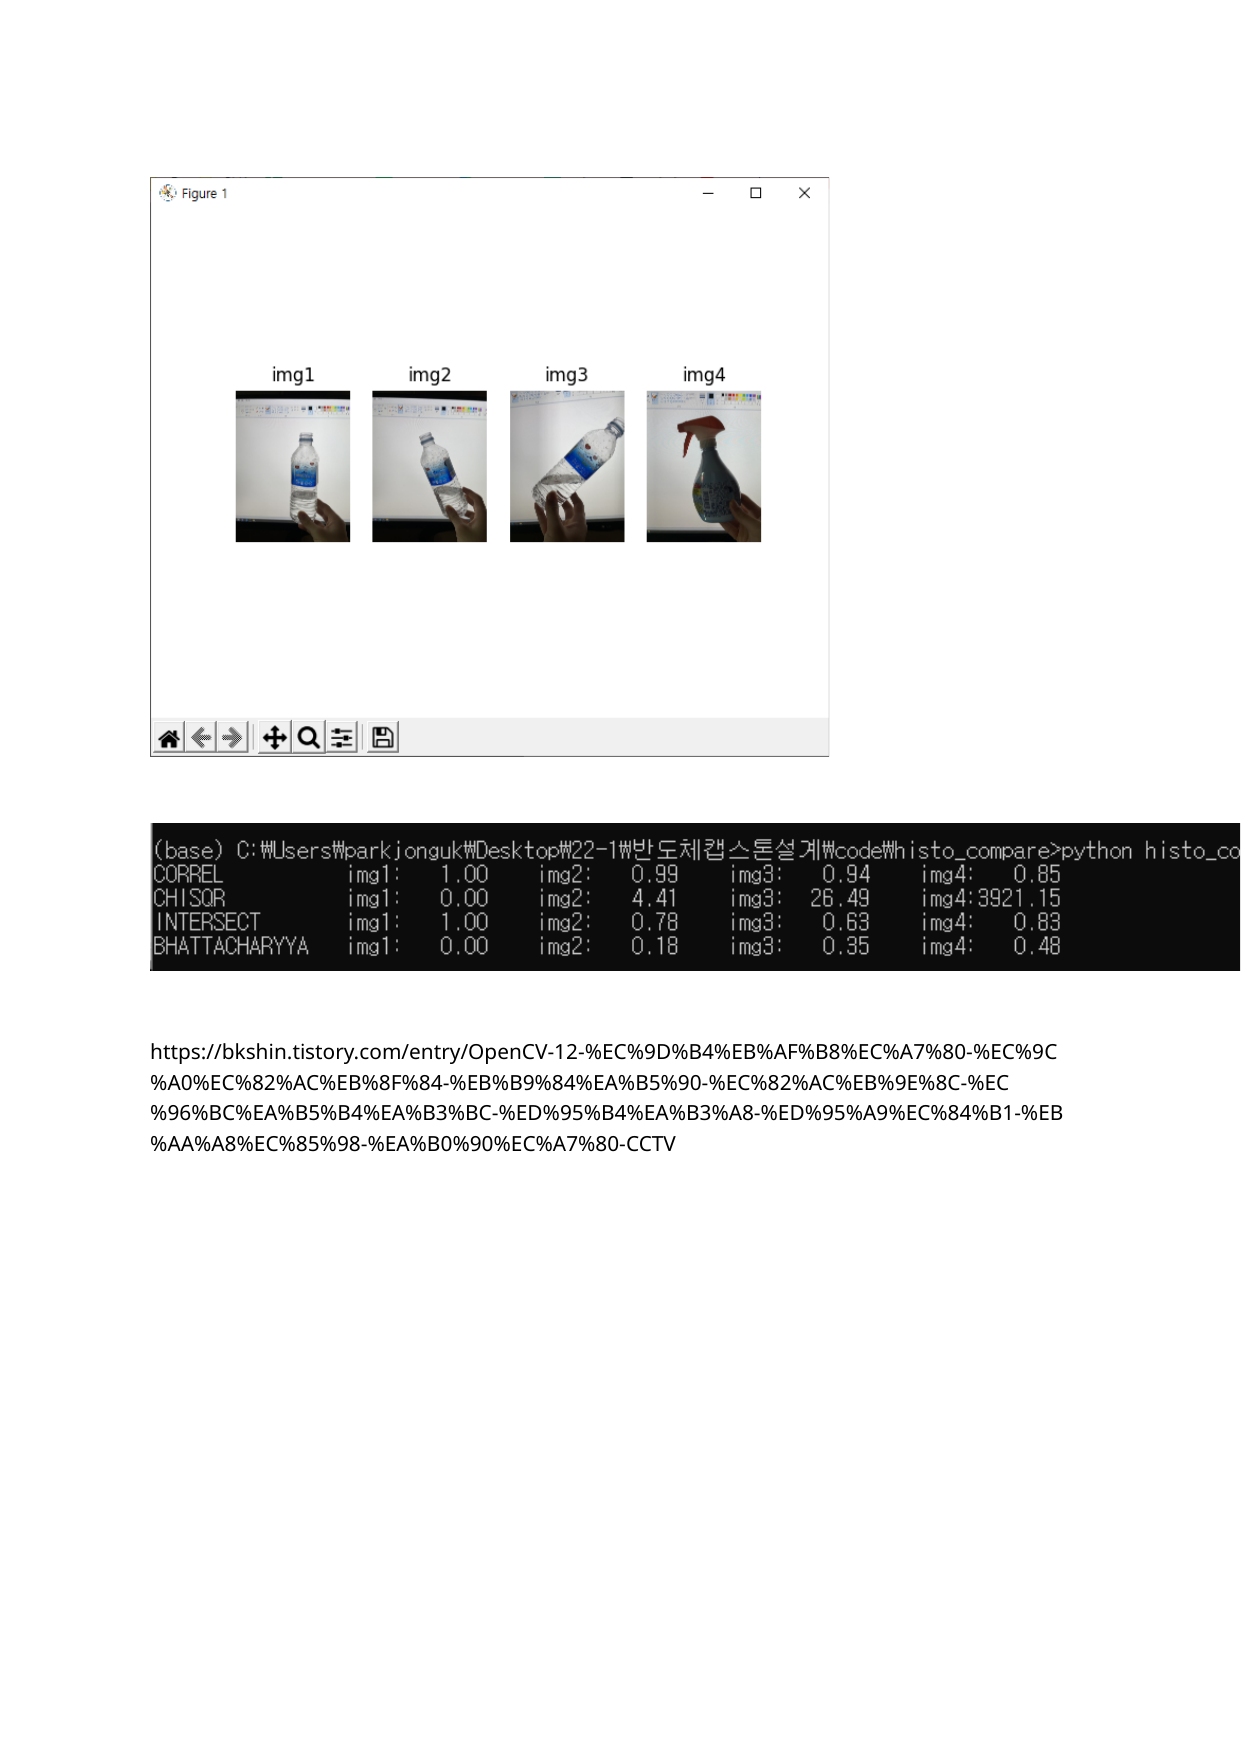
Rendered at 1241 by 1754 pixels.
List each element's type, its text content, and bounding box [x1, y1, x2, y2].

picture [150, 823, 1241, 971]
text https://bkshin.tistory.com/entry/OpenCV-12-%EC%9D%B4%EB%AF%B8%EC%A7%80-%EC%9C%A0%EC%82%AC%EB%8F%84-%EB%B9%84%EA%B5%90-%EC%82%AC%EB%9E%8C-%EC%96%BC%EA%B5%B4%EA%B3%BC-%ED%95%B4%EA%B3%A8-%ED%95%A9%EC%84%B1-%EB%AA%A8%EC%85%98-%EA%B0%90%EC%A7%80-CCTV [150, 1037, 1090, 1157]
picture [150, 177, 830, 757]
